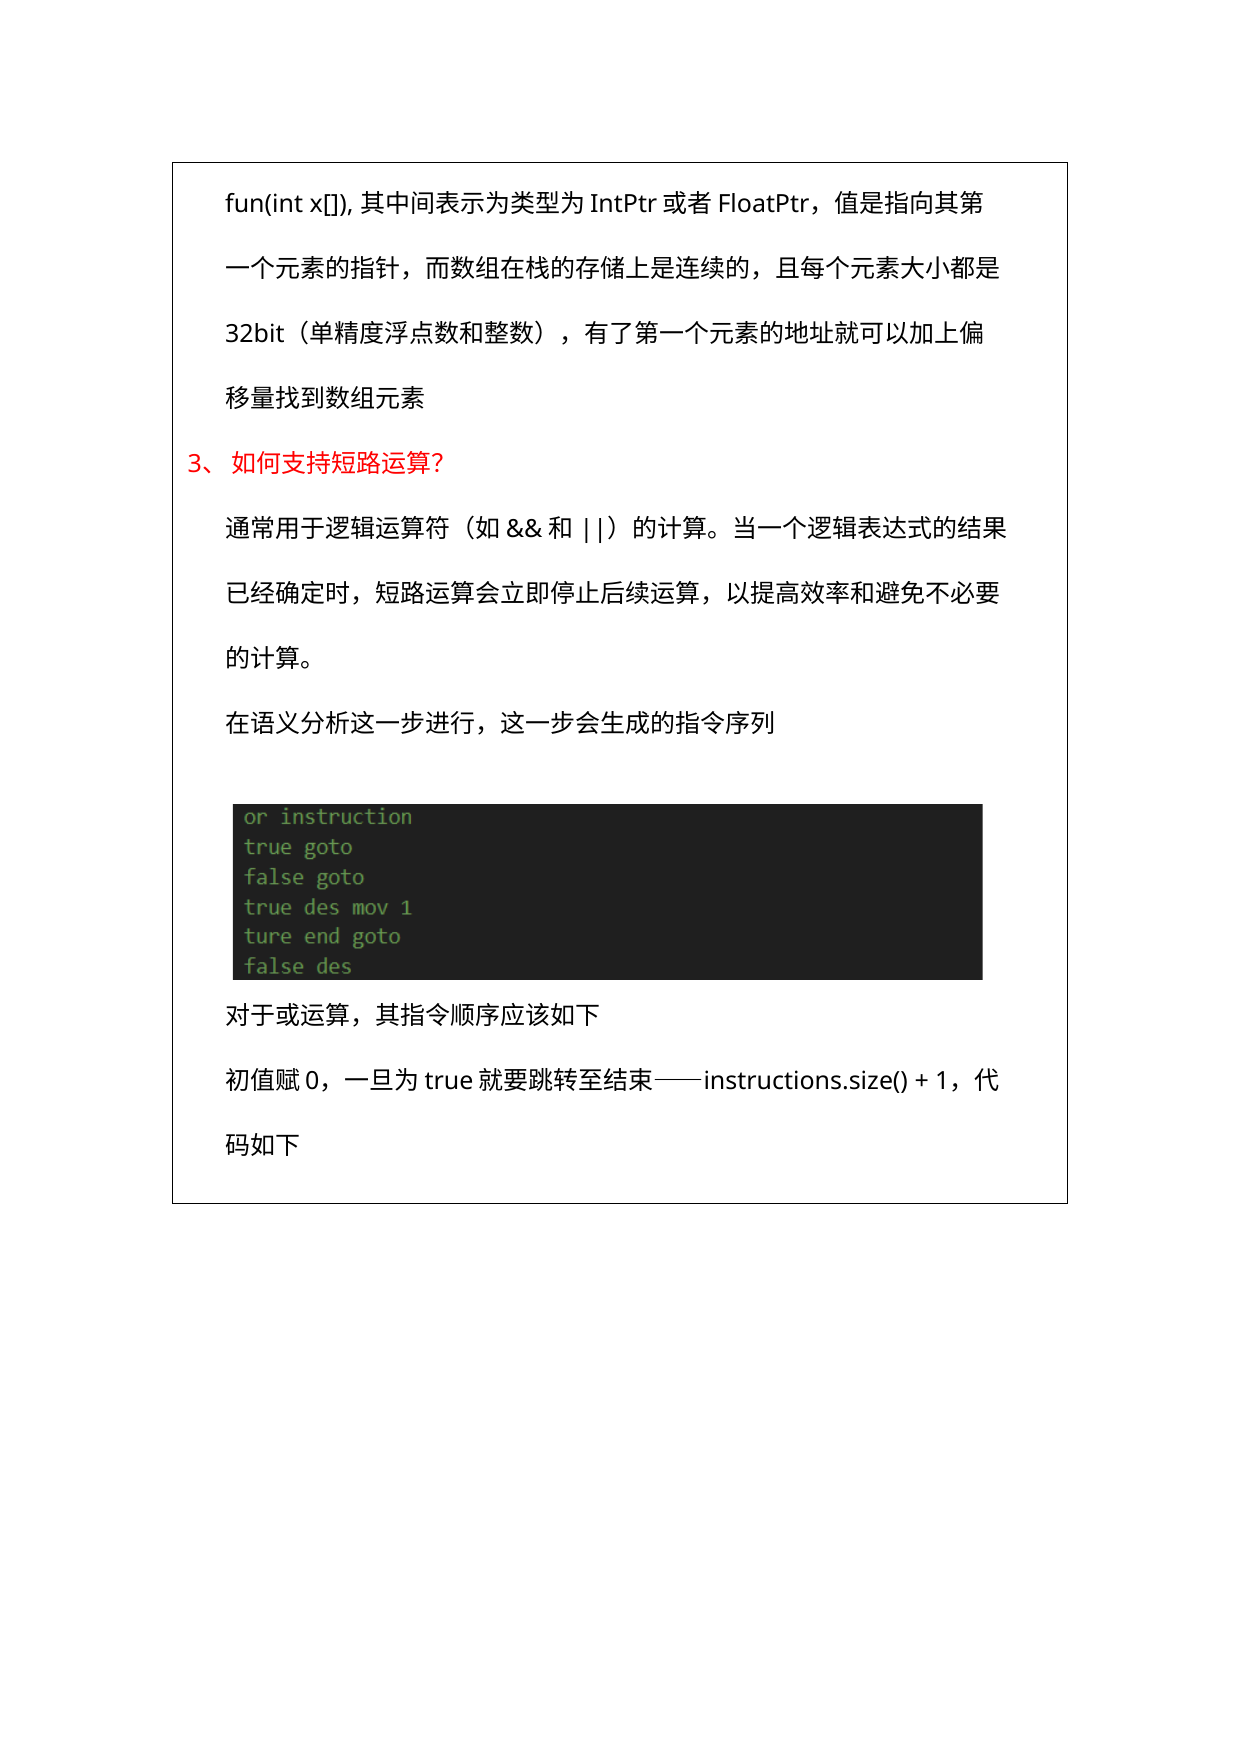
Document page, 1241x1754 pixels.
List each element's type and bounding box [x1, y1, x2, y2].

table_header [173, 163, 1067, 1203]
picture [232, 804, 983, 980]
